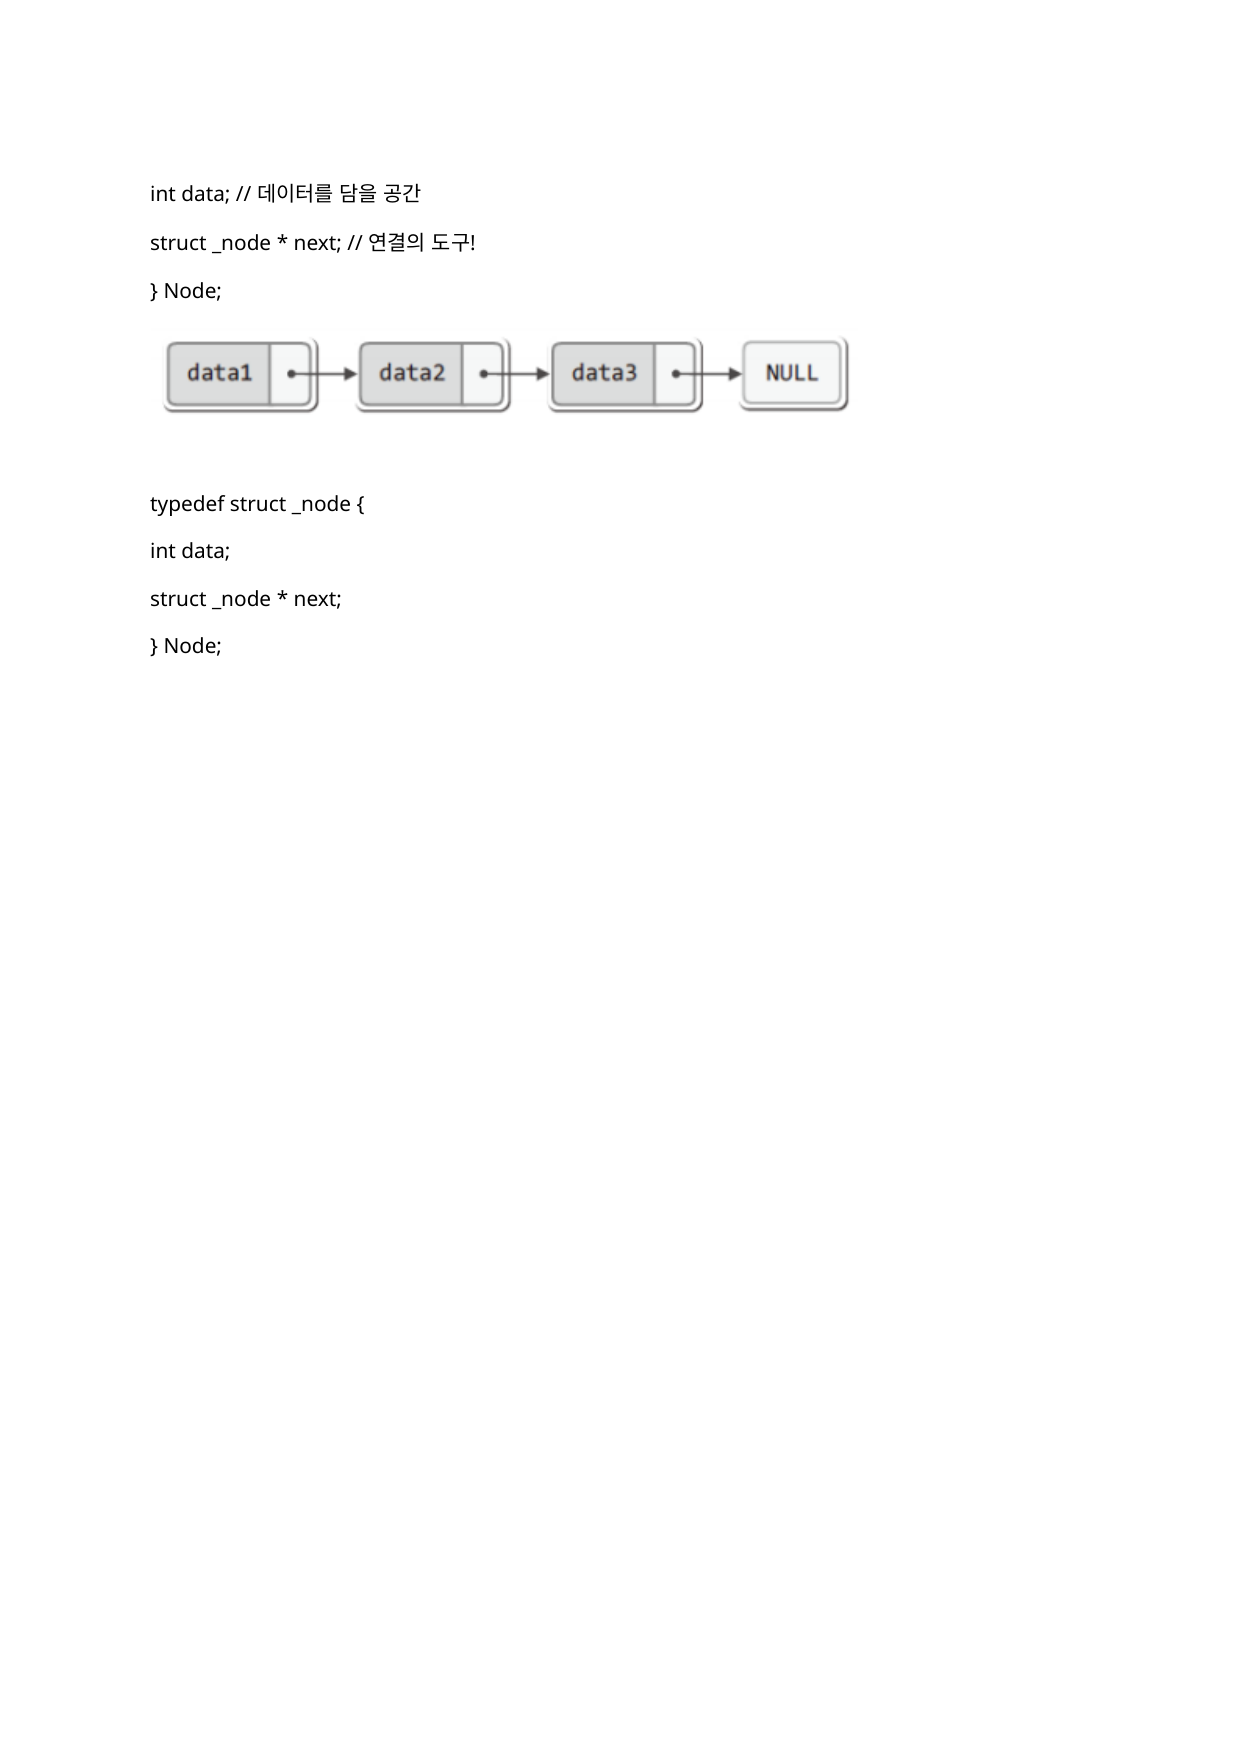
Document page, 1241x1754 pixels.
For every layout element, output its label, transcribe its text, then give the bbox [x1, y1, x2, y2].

text typedef struct _node { [150, 489, 1090, 518]
text int data; [150, 537, 1090, 565]
text } Node; [150, 631, 1090, 660]
text struct _node * next; [150, 584, 1090, 612]
text struct _node * next; // 연결의 도구! [150, 227, 1090, 257]
text int data; // 데이터를 담을 공간 [150, 177, 1090, 207]
text } Node; [150, 276, 1090, 304]
picture [150, 323, 858, 424]
